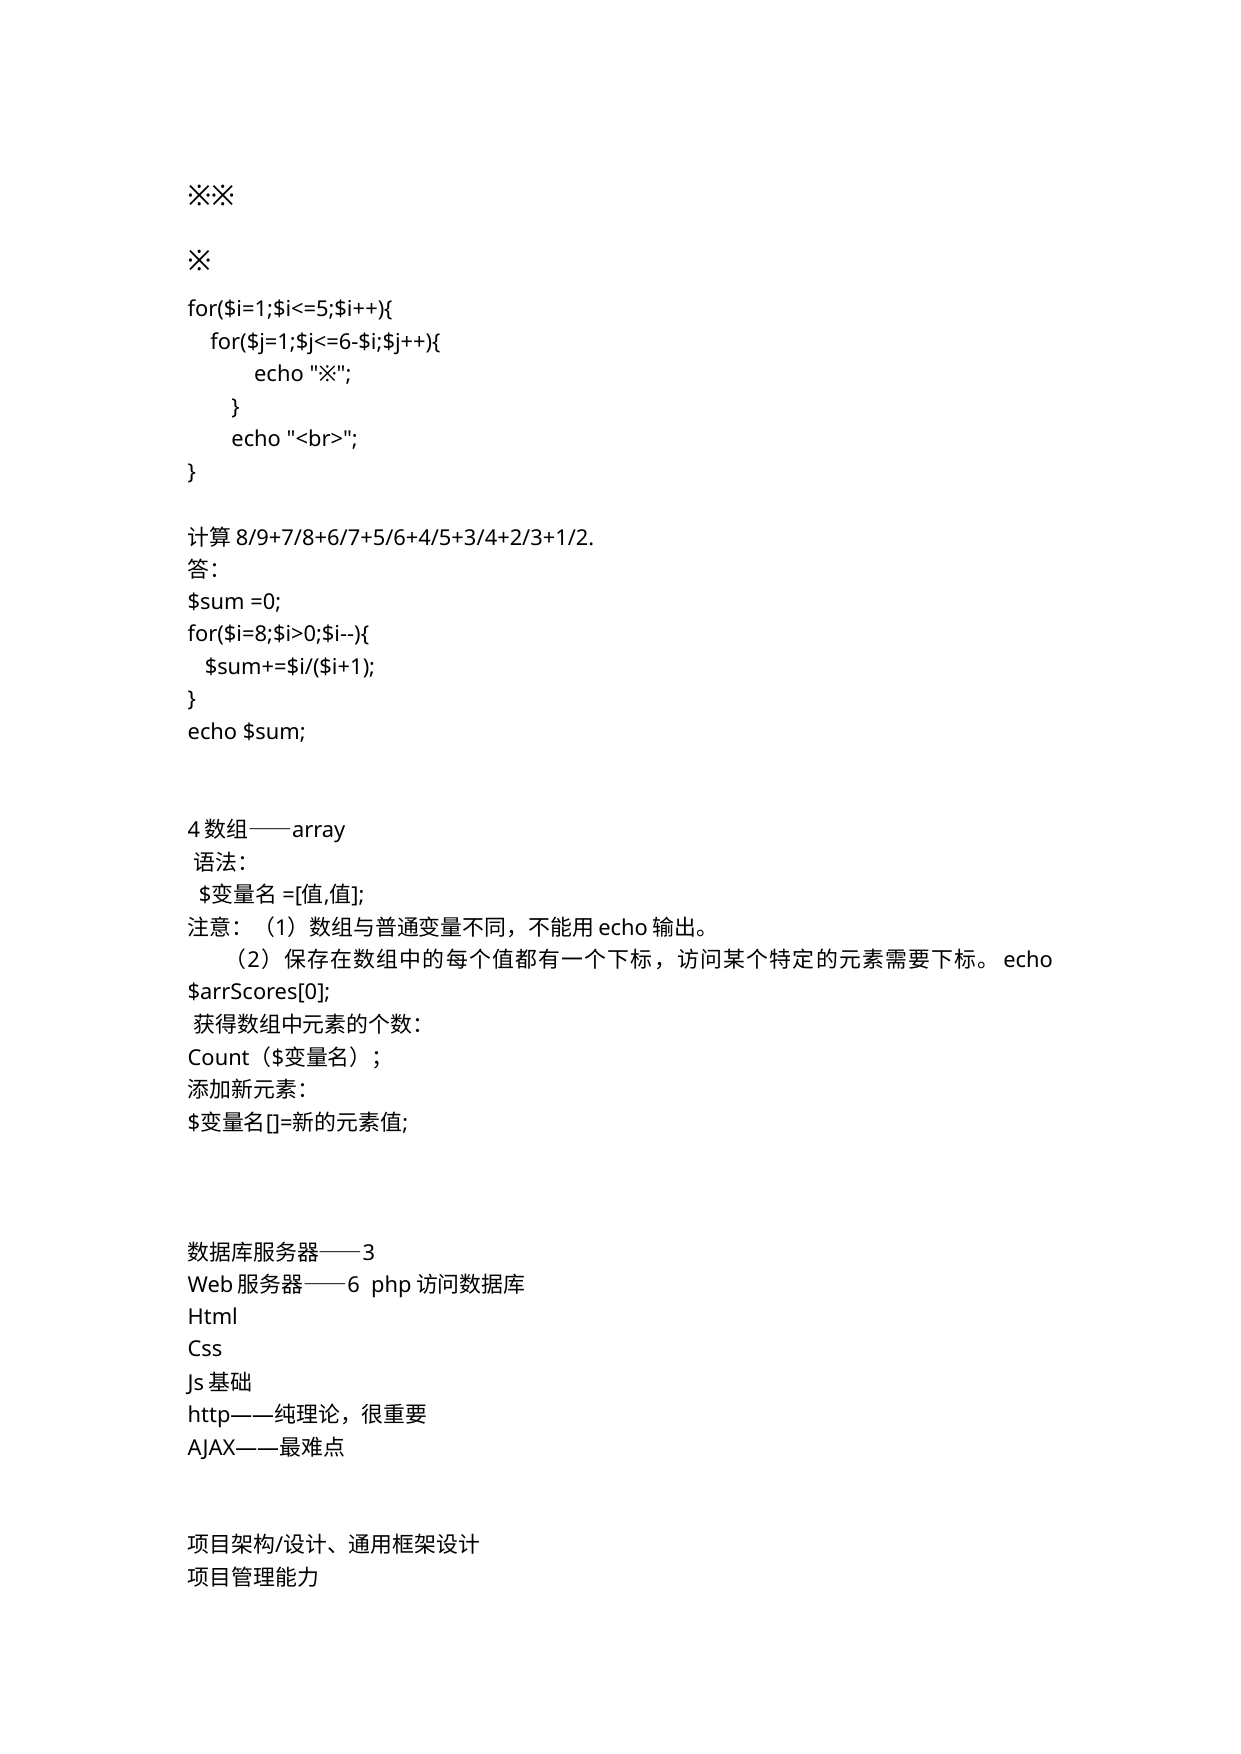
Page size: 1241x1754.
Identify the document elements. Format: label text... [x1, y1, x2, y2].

text 计算8/9+7/8+6/7+5/6+4/5+3/4+2/3+1/2. [187, 519, 1053, 552]
text } [187, 454, 1053, 487]
text ※※※※※ ※※※※ ※※※ ※※ ※ [187, 162, 1053, 292]
text Html [187, 1299, 1053, 1332]
text for($j=1;$j<=6-$i;$j++){ [187, 324, 1053, 357]
text （2）保存在数组中的每个值都有一个下标，访问某个特定的元素需要下标。echo $arrScores[0]; [187, 942, 1053, 1007]
text Js基础 [187, 1364, 1053, 1397]
text AJAX——最难点 [187, 1429, 1053, 1462]
text $变量名[]=新的元素值; [187, 1104, 1053, 1137]
text http——纯理论，很重要 [187, 1397, 1053, 1429]
text $sum =0; [187, 584, 1053, 617]
text $变量名 =[值,值]; [187, 877, 1053, 909]
text echo $sum; [187, 714, 1053, 747]
text for($i=8;$i>0;$i--){ [187, 617, 1053, 649]
text 项目架构/设计、通用框架设计 [187, 1527, 1053, 1559]
text 注意：（1）数组与普通变量不同，不能用echo输出。 [187, 909, 1053, 942]
text Count（$变量名）； [187, 1039, 1053, 1072]
text 4数组——array [187, 812, 1053, 844]
text 答： [187, 552, 1053, 584]
text 项目管理能力 [187, 1559, 1053, 1592]
text 获得数组中元素的个数： [187, 1007, 1053, 1039]
text echo "<br>"; [187, 422, 1053, 454]
text } [187, 389, 1053, 422]
text 添加新元素： [187, 1072, 1053, 1104]
text } [187, 682, 1053, 714]
text Web服务器——6 php访问数据库 [187, 1267, 1053, 1299]
text for($i=1;$i<=5;$i++){ [187, 292, 1053, 324]
text Css [187, 1332, 1053, 1364]
text echo "※"; [187, 357, 1053, 389]
text 数据库服务器——3 [187, 1234, 1053, 1267]
text 语法： [187, 844, 1053, 877]
text $sum+=$i/($i+1); [187, 649, 1053, 682]
